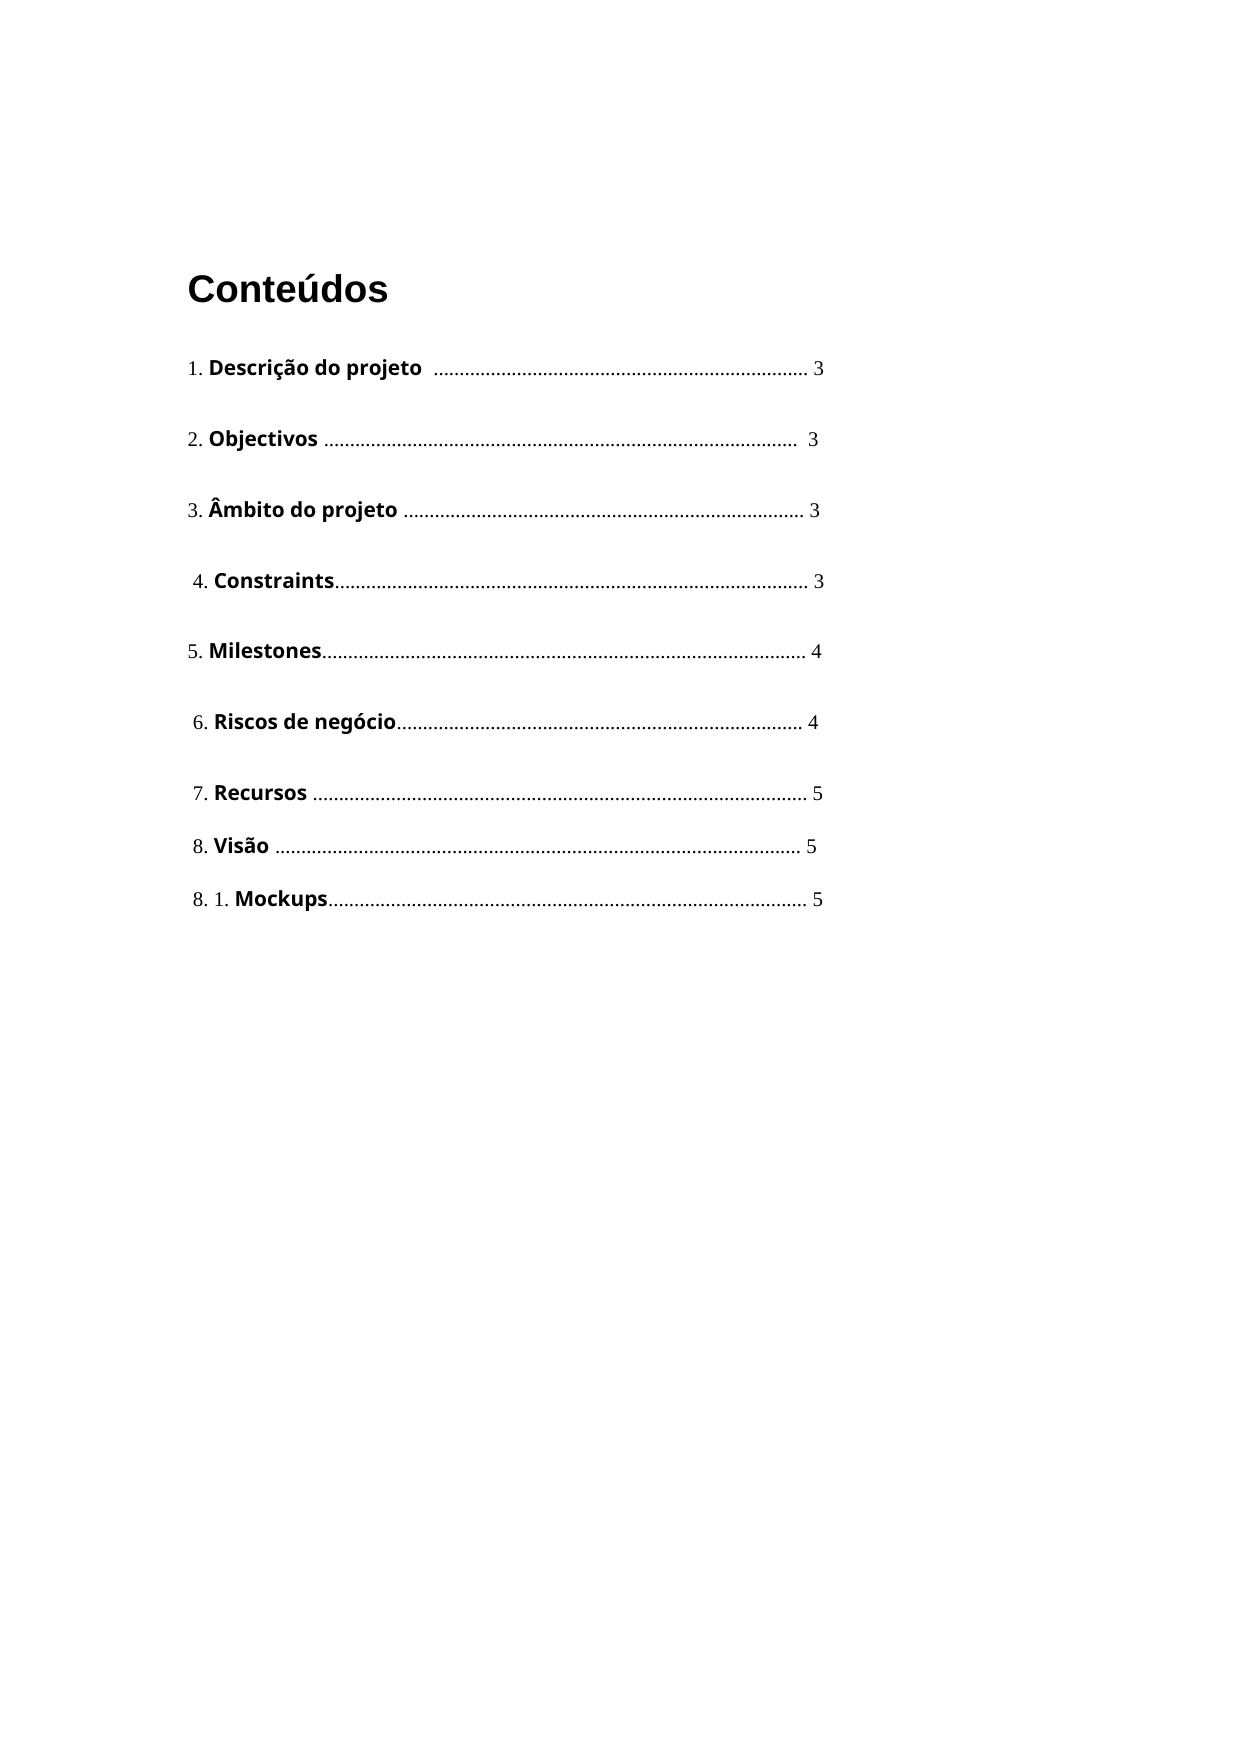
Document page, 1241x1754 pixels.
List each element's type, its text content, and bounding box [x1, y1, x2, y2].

text 5. Milestones............................................................................................. 4 [187, 619, 1053, 665]
text 7. Recursos ............................................................................................... 5 [187, 761, 1053, 807]
text Conteúdos [187, 265, 1053, 311]
text 8. Visão ..................................................................................................... 5 [187, 832, 1053, 860]
text 1. Descrição do projeto ........................................................................ 3 [187, 336, 1053, 382]
text 6. Riscos de negócio.............................................................................. 4 [187, 690, 1053, 736]
text 3. Âmbito do projeto ............................................................................. 3 [187, 477, 1053, 523]
text 8. 1. Mockups............................................................................................ 5 [187, 884, 1053, 913]
text 4. Constraints........................................................................................... 3 [187, 548, 1053, 594]
text 2. Objectivos ........................................................................................... 3 [187, 407, 1053, 452]
